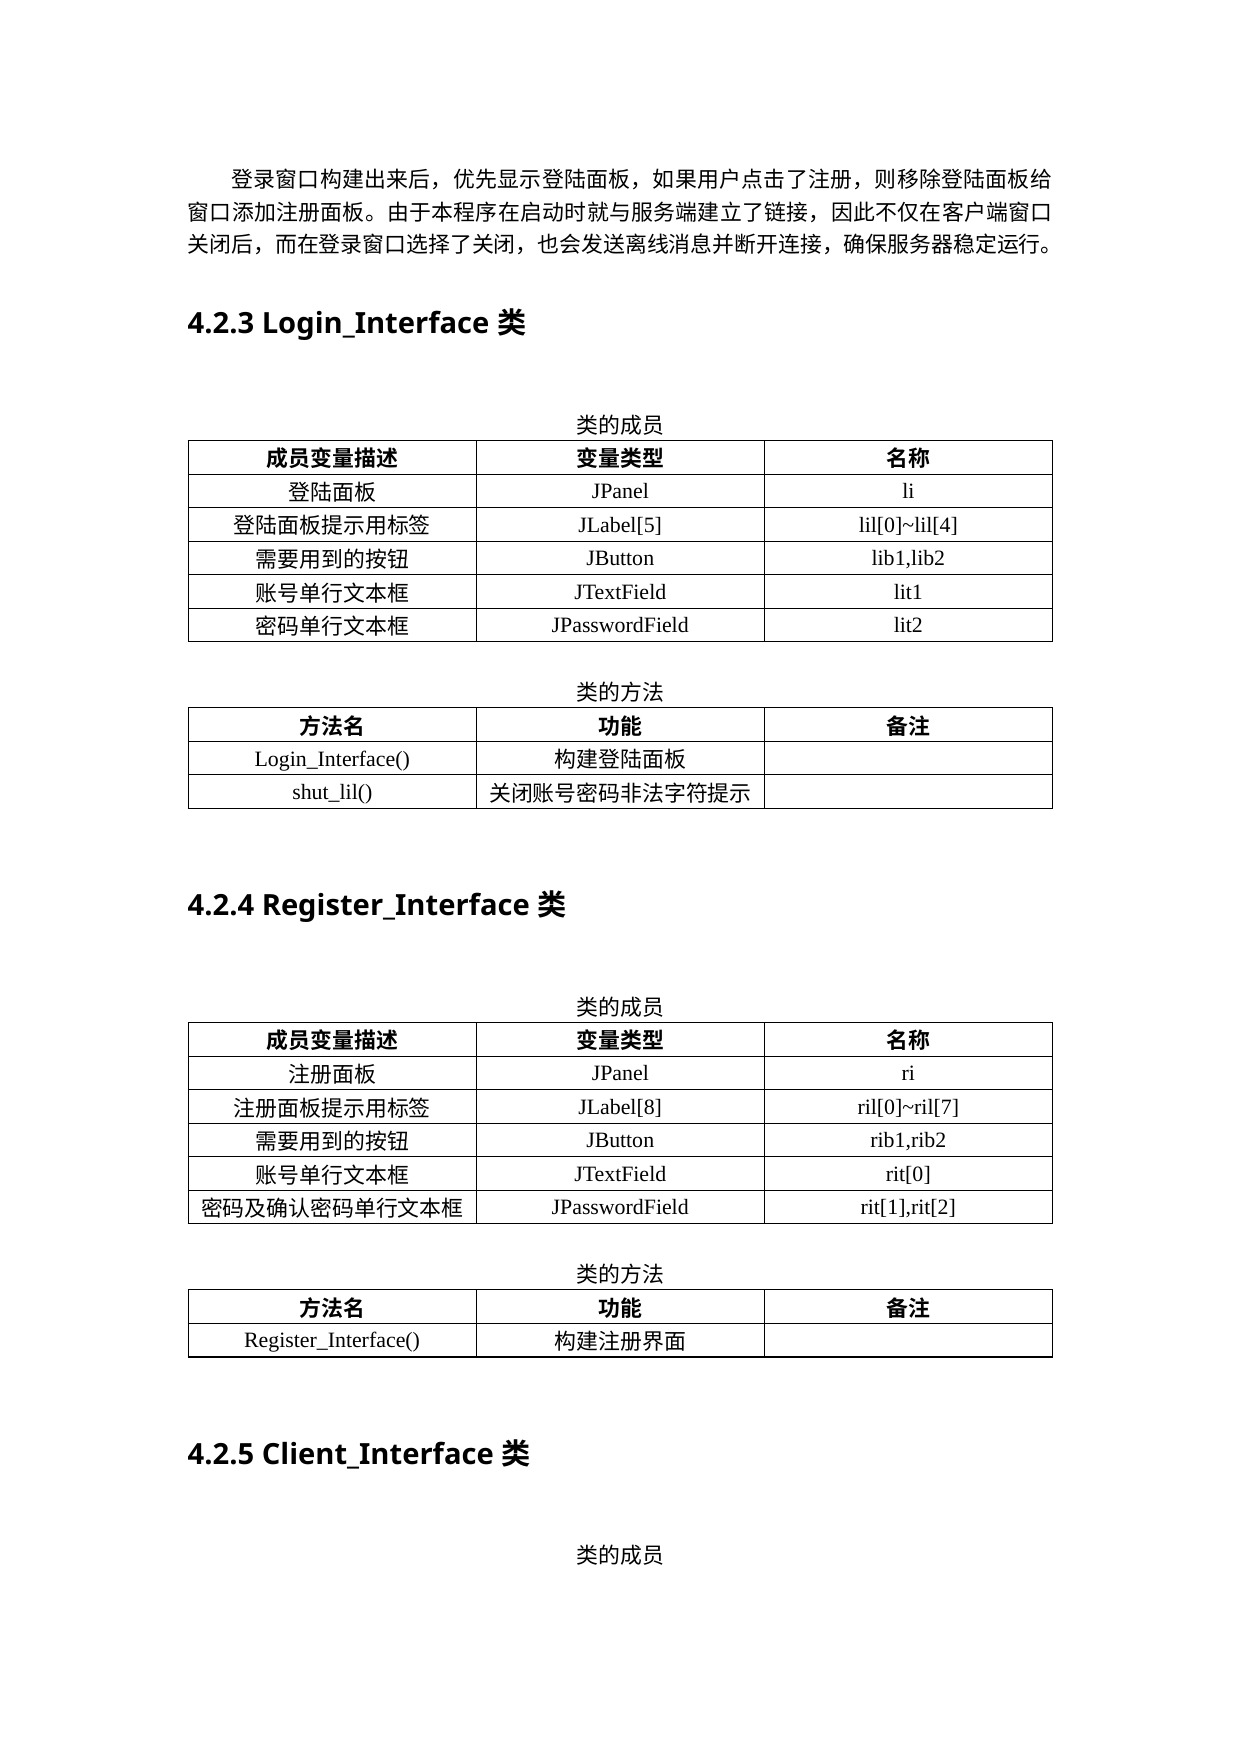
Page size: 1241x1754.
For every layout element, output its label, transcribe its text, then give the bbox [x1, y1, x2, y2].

table_cell ri [765, 1057, 1052, 1089]
table_header 方法名 [189, 1290, 476, 1323]
table_cell ril[0]~ril[7] [765, 1090, 1052, 1123]
table_header 功能 [477, 1290, 764, 1323]
subtitle 4.2.3 Login_Interface 类 [187, 289, 1053, 354]
text 类的成员 [187, 989, 1053, 1022]
table_cell 账号单行文本框 [189, 1157, 476, 1190]
table_cell Login_Interface() [189, 742, 476, 774]
table_cell 注册面板提示用标签 [189, 1090, 476, 1123]
table_cell 关闭账号密码非法字符提示 [477, 775, 764, 808]
table_cell [765, 775, 1052, 808]
table_cell JTextField [477, 575, 764, 608]
table_cell 需要用到的按钮 [189, 1124, 476, 1156]
table_cell JPasswordField [477, 609, 764, 641]
table_cell rit[1],rit[2] [765, 1191, 1052, 1223]
table_cell 密码单行文本框 [189, 609, 476, 641]
table_cell [765, 742, 1052, 774]
table_header 名称 [765, 1023, 1052, 1056]
table_cell lit2 [765, 609, 1052, 641]
table_cell rib1,rib2 [765, 1124, 1052, 1156]
table_header 变量类型 [477, 1023, 764, 1056]
subtitle 4.2.5 Client_Interface 类 [187, 1419, 1053, 1484]
table_header 备注 [765, 1290, 1052, 1323]
text 类的成员 [187, 407, 1053, 440]
table_header 方法名 [189, 708, 476, 741]
table_cell shut_lil() [189, 775, 476, 808]
table_cell JPasswordField [477, 1191, 764, 1223]
table_header 备注 [765, 708, 1052, 741]
table_cell li [765, 475, 1052, 507]
table_cell JTextField [477, 1157, 764, 1190]
table_header 成员变量描述 [189, 1023, 476, 1056]
table_cell rit[0] [765, 1157, 1052, 1190]
table_cell 注册面板 [189, 1057, 476, 1089]
table_cell 需要用到的按钮 [189, 542, 476, 574]
table_cell lib1,lib2 [765, 542, 1052, 574]
table_cell lil[0]~lil[4] [765, 508, 1052, 541]
text 类的成员 [187, 1538, 1053, 1570]
table_cell [765, 1324, 1052, 1356]
table_cell JPanel [477, 1057, 764, 1089]
text 类的方法 [187, 1257, 1053, 1289]
table_cell JButton [477, 542, 764, 574]
table_cell 账号单行文本框 [189, 575, 476, 608]
table_header 变量类型 [477, 441, 764, 473]
table_cell JLabel[8] [477, 1090, 764, 1123]
table_cell lit1 [765, 575, 1052, 608]
table_header 功能 [477, 708, 764, 741]
table_header 成员变量描述 [189, 441, 476, 473]
text 类的方法 [187, 675, 1053, 707]
table_cell 构建登陆面板 [477, 742, 764, 774]
subtitle 4.2.4 Register_Interface 类 [187, 871, 1053, 936]
table_header 名称 [765, 441, 1052, 473]
table_cell 登陆面板提示用标签 [189, 508, 476, 541]
table_cell 构建注册界面 [477, 1324, 764, 1356]
text 登录窗口构建出来后，优先显示登陆面板，如果用户点击了注册，则移除登陆面板给窗口添加注册面板。由于本程序在启动时就与服务端建立了链接，因此不仅在客户端窗口关闭后，而在登录窗口选择了关闭，也会发送离线消息并断开连接，确保服务器稳定运行。 [187, 162, 1053, 259]
table_cell JButton [477, 1124, 764, 1156]
table_cell 密码及确认密码单行文本框 [189, 1191, 476, 1223]
table_cell JPanel [477, 475, 764, 507]
table_cell 登陆面板 [189, 475, 476, 507]
table_cell JLabel[5] [477, 508, 764, 541]
table_cell Register_Interface() [189, 1324, 476, 1356]
